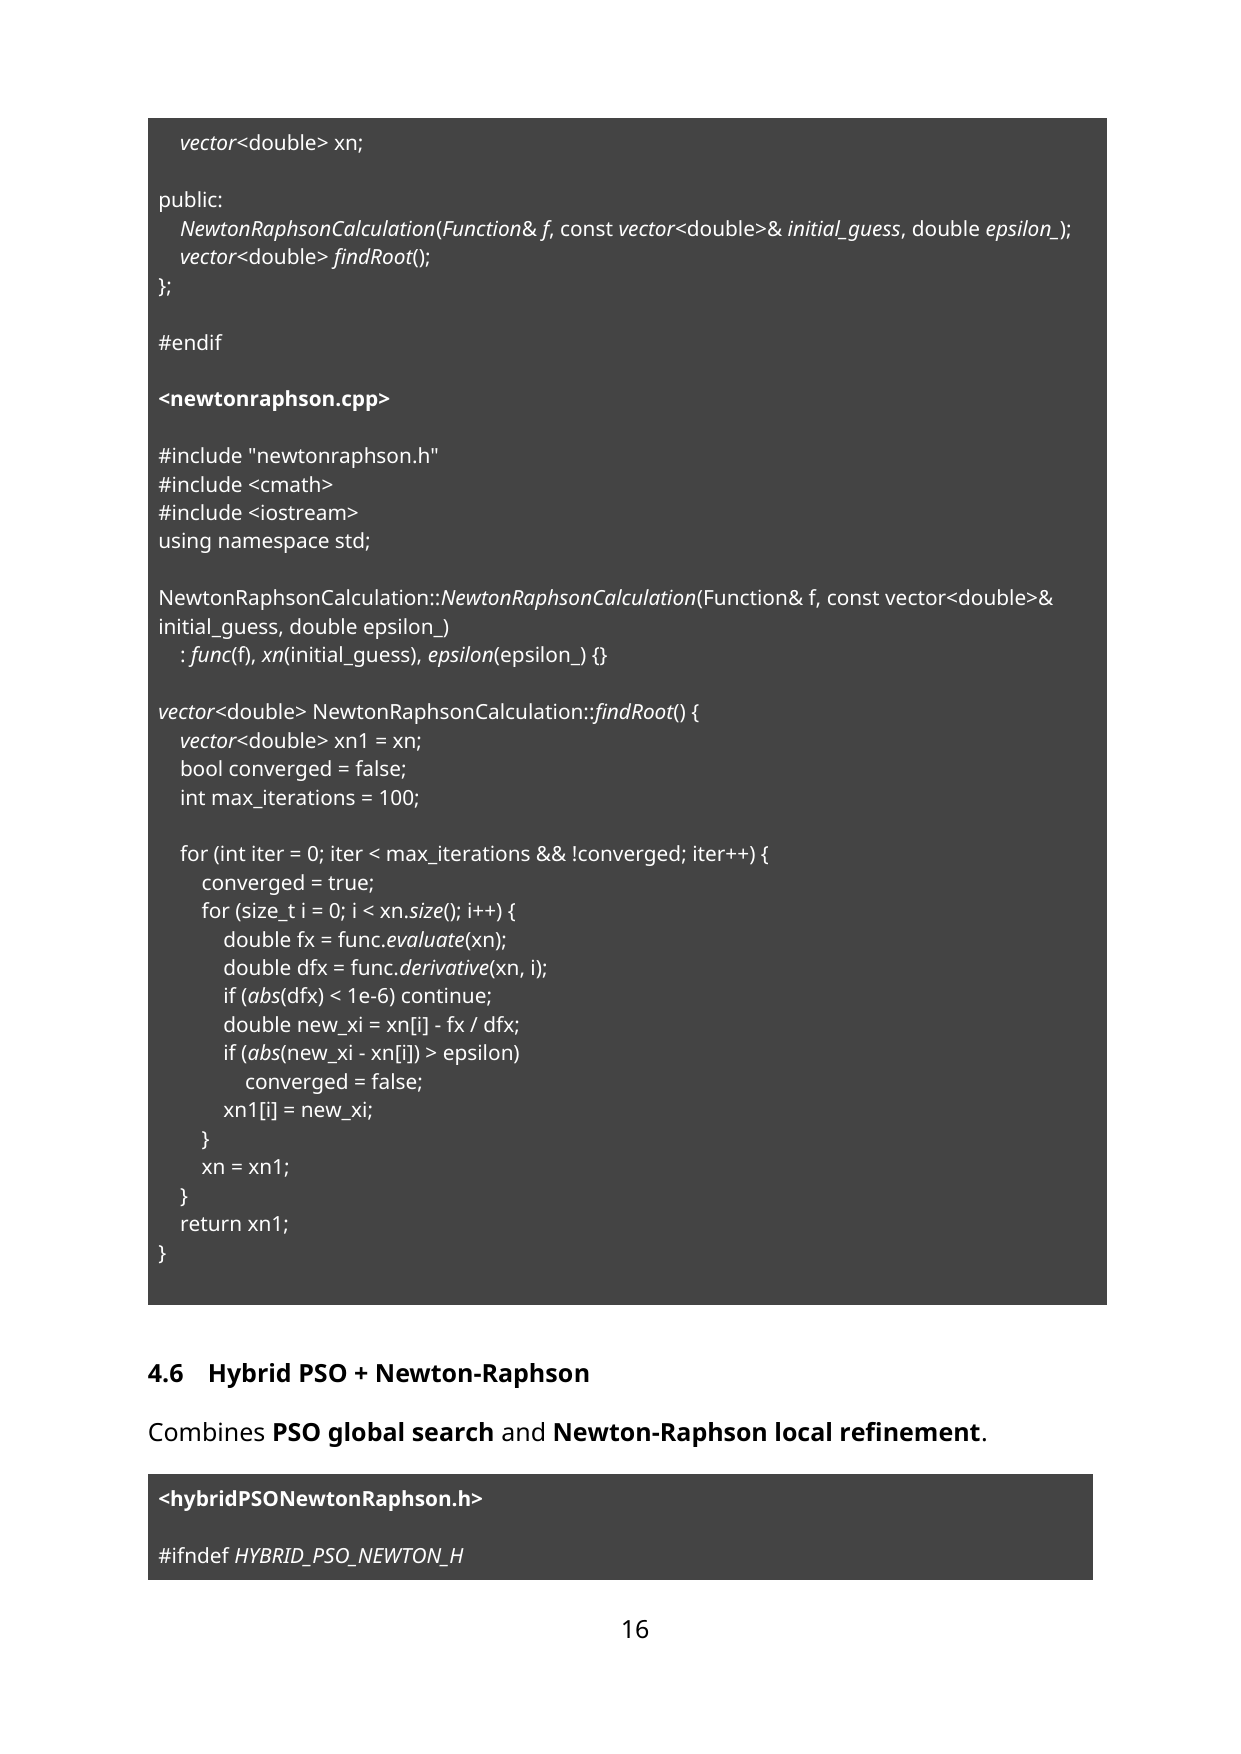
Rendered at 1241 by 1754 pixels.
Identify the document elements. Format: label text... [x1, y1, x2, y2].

text Combines PSO global search and Newton-Raphson local refinement. [148, 1415, 1122, 1449]
subtitle Hybrid PSO + Newton-Raphson [148, 1356, 1122, 1390]
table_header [148, 118, 1107, 1305]
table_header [148, 1474, 1093, 1580]
